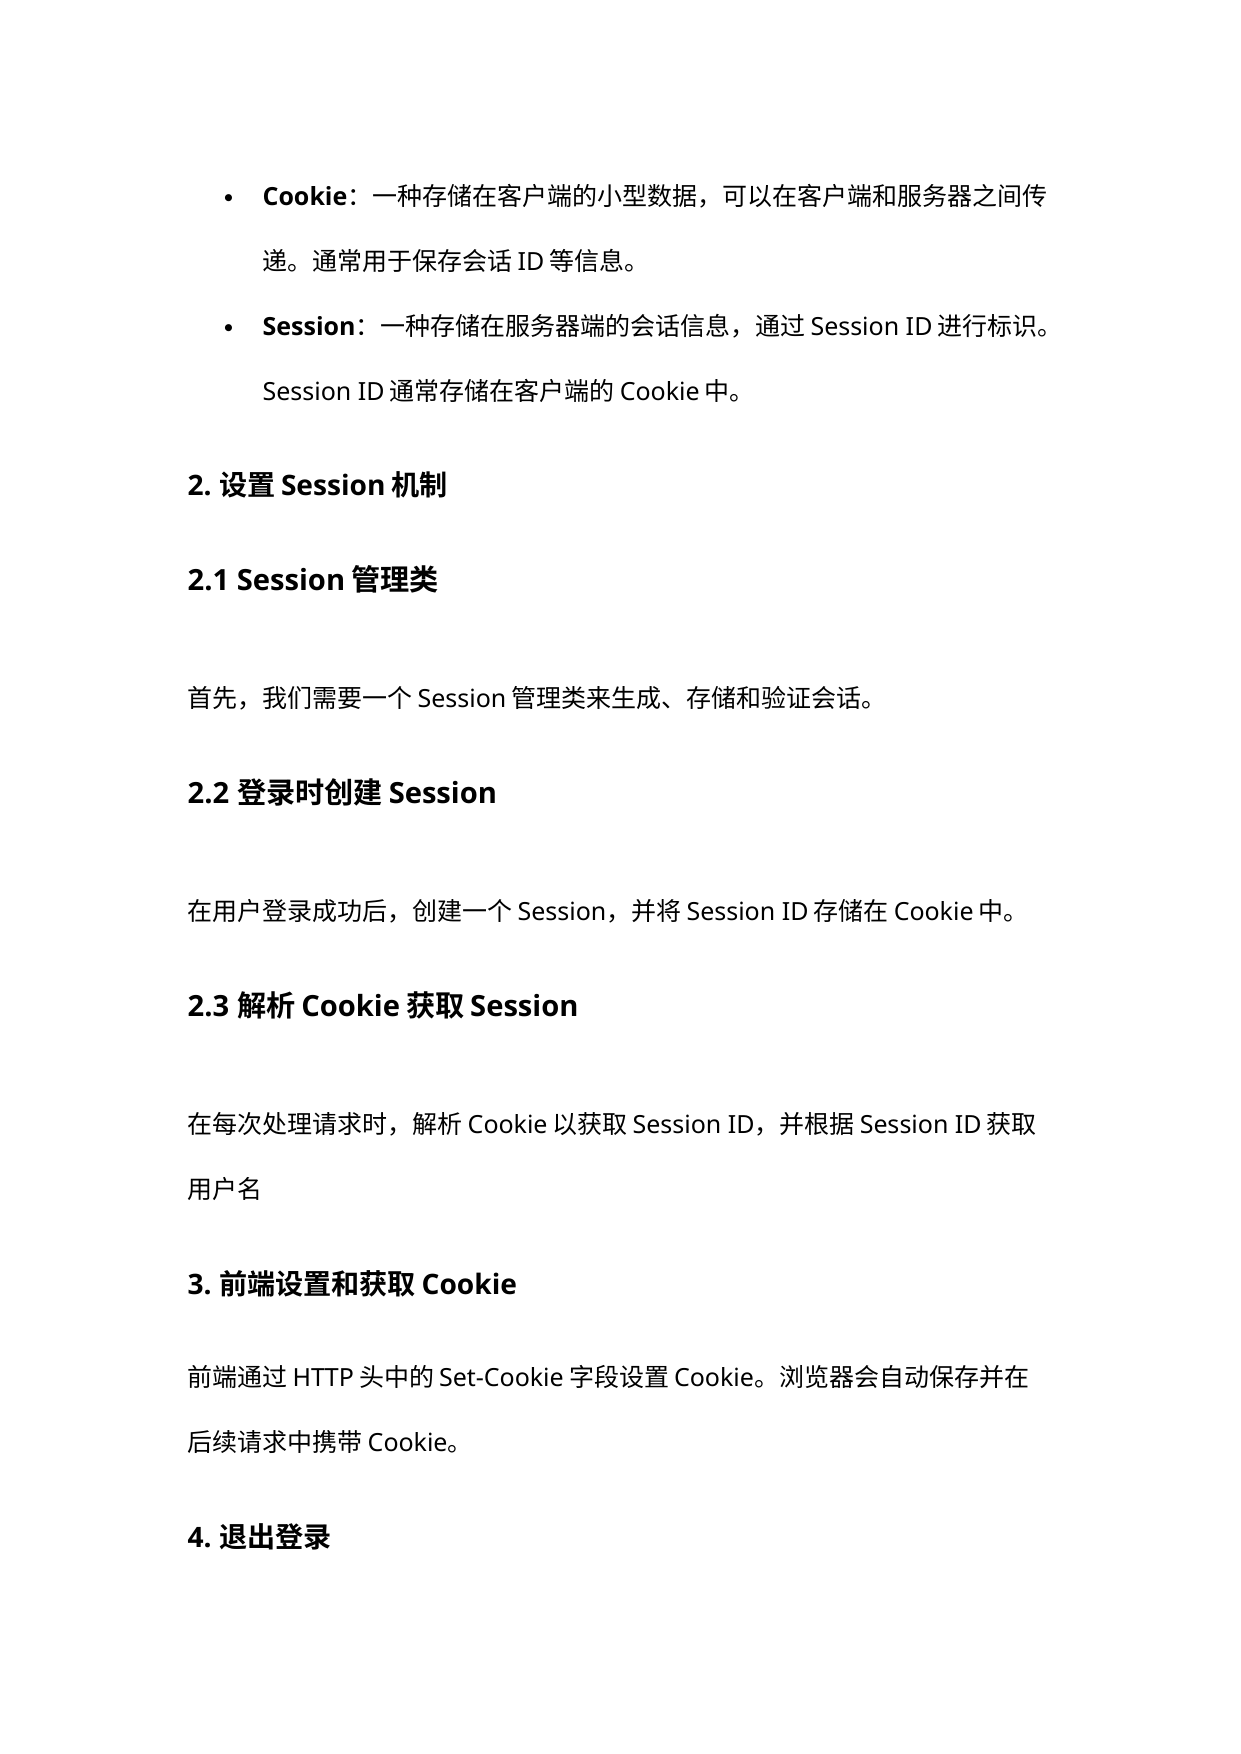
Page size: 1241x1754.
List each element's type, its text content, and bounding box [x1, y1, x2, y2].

list Cookie：一种存储在客户端的小型数据，可以在客户端和服务器之间传递。通常用于保存会话ID等信息。 [225, 162, 1053, 292]
list Session：一种存储在服务器端的会话信息，通过Session ID进行标识。Session ID通常存储在客户端的Cookie中。 [225, 292, 1053, 422]
subtitle 2.2 登录时创建Session [187, 758, 1053, 823]
subtitle 4. 退出登录 [187, 1503, 1053, 1568]
subtitle 2.3 解析Cookie获取Session [187, 971, 1053, 1036]
subtitle 2. 设置Session机制 [187, 451, 1053, 516]
text 前端通过HTTP头中的Set-Cookie字段设置Cookie。浏览器会自动保存并在后续请求中携带Cookie。 [187, 1343, 1053, 1473]
text 在用户登录成功后，创建一个Session，并将Session ID存储在Cookie中。 [187, 877, 1053, 942]
text 首先，我们需要一个Session管理类来生成、存储和验证会话。 [187, 664, 1053, 729]
text 在每次处理请求时，解析Cookie以获取Session ID，并根据Session ID获取用户名 [187, 1090, 1053, 1220]
subtitle 3. 前端设置和获取Cookie [187, 1249, 1053, 1314]
subtitle 2.1 Session管理类 [187, 545, 1053, 610]
